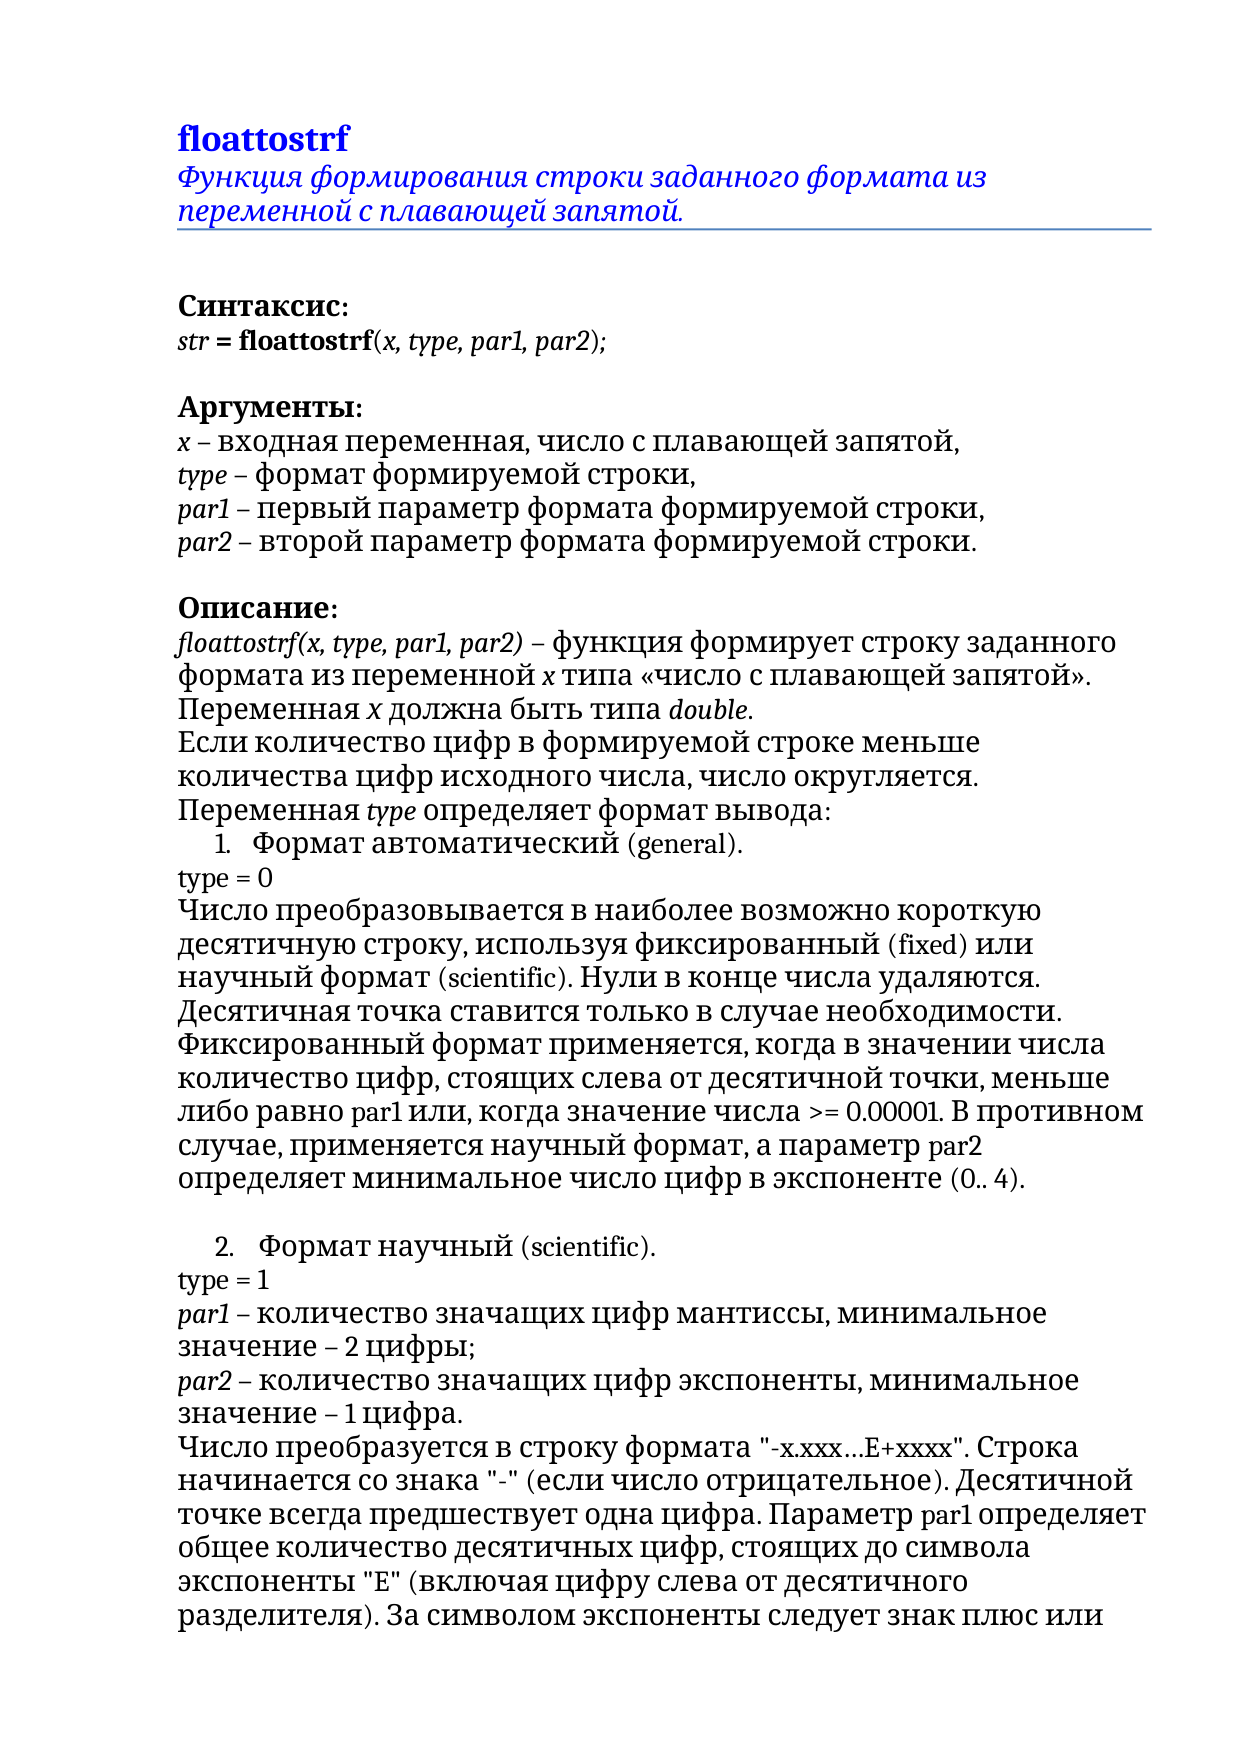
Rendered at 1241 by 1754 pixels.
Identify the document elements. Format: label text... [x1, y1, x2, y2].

text par2 – второй параметр формата формируемой строки. [177, 525, 1152, 559]
text Описание: [177, 592, 1152, 626]
text str = floattostrf(x, type, par1, par2); [177, 324, 1152, 358]
text Переменная type определяет формат вывода: [177, 794, 1152, 827]
text Число преобразовывается в наиболее возможно короткую десятичную строку, используя фиксированный (fixed) или научный формат (scientific). Нули в конце числа удаляются. Десятичная точка ставится только в случае необходимости. Фиксированный формат применяется, когда в значении числа количество цифр, стоящих слева от десятичной точки, меньше либо равно par1 или, когда значение числа >= 0.00001. В противном случае, применяется научный формат, а параметр par2 определяет минимальное число цифр в экспоненте (0.. 4). [177, 894, 1152, 1196]
text Аргументы: [177, 391, 1152, 425]
list Формат автоматический (general). [215, 827, 1152, 861]
text Синтаксис: [177, 291, 1152, 324]
text floattostrf(x, type, par1, par2) – функция формирует строку заданного формата из переменной x типа «число с плавающей запятой». Переменная х должна быть типа double. [177, 626, 1152, 727]
text floattostrf [177, 118, 1152, 161]
text par2 – количество значащих цифр экспоненты, минимальное значение – 1 цифра. [177, 1364, 1152, 1431]
text par1 – количество значащих цифр мантиссы, минимальное значение – 2 цифры; [177, 1297, 1152, 1364]
list Формат научный (scientific). [215, 1230, 1152, 1263]
text type – формат формируемой строки, [177, 458, 1152, 492]
text type = 1 [177, 1263, 1152, 1297]
text Если количество цифр в формируемой строке меньше количества цифр исходного числа, число округляется. [177, 727, 1152, 794]
text type = 0 [177, 861, 1152, 894]
text par1 – первый параметр формата формируемой строки, [177, 492, 1152, 525]
text x – входная переменная, число с плавающей запятой, [177, 425, 1152, 458]
text Функция формирования строки заданного формата из переменной с плавающей запятой. [177, 161, 1152, 228]
